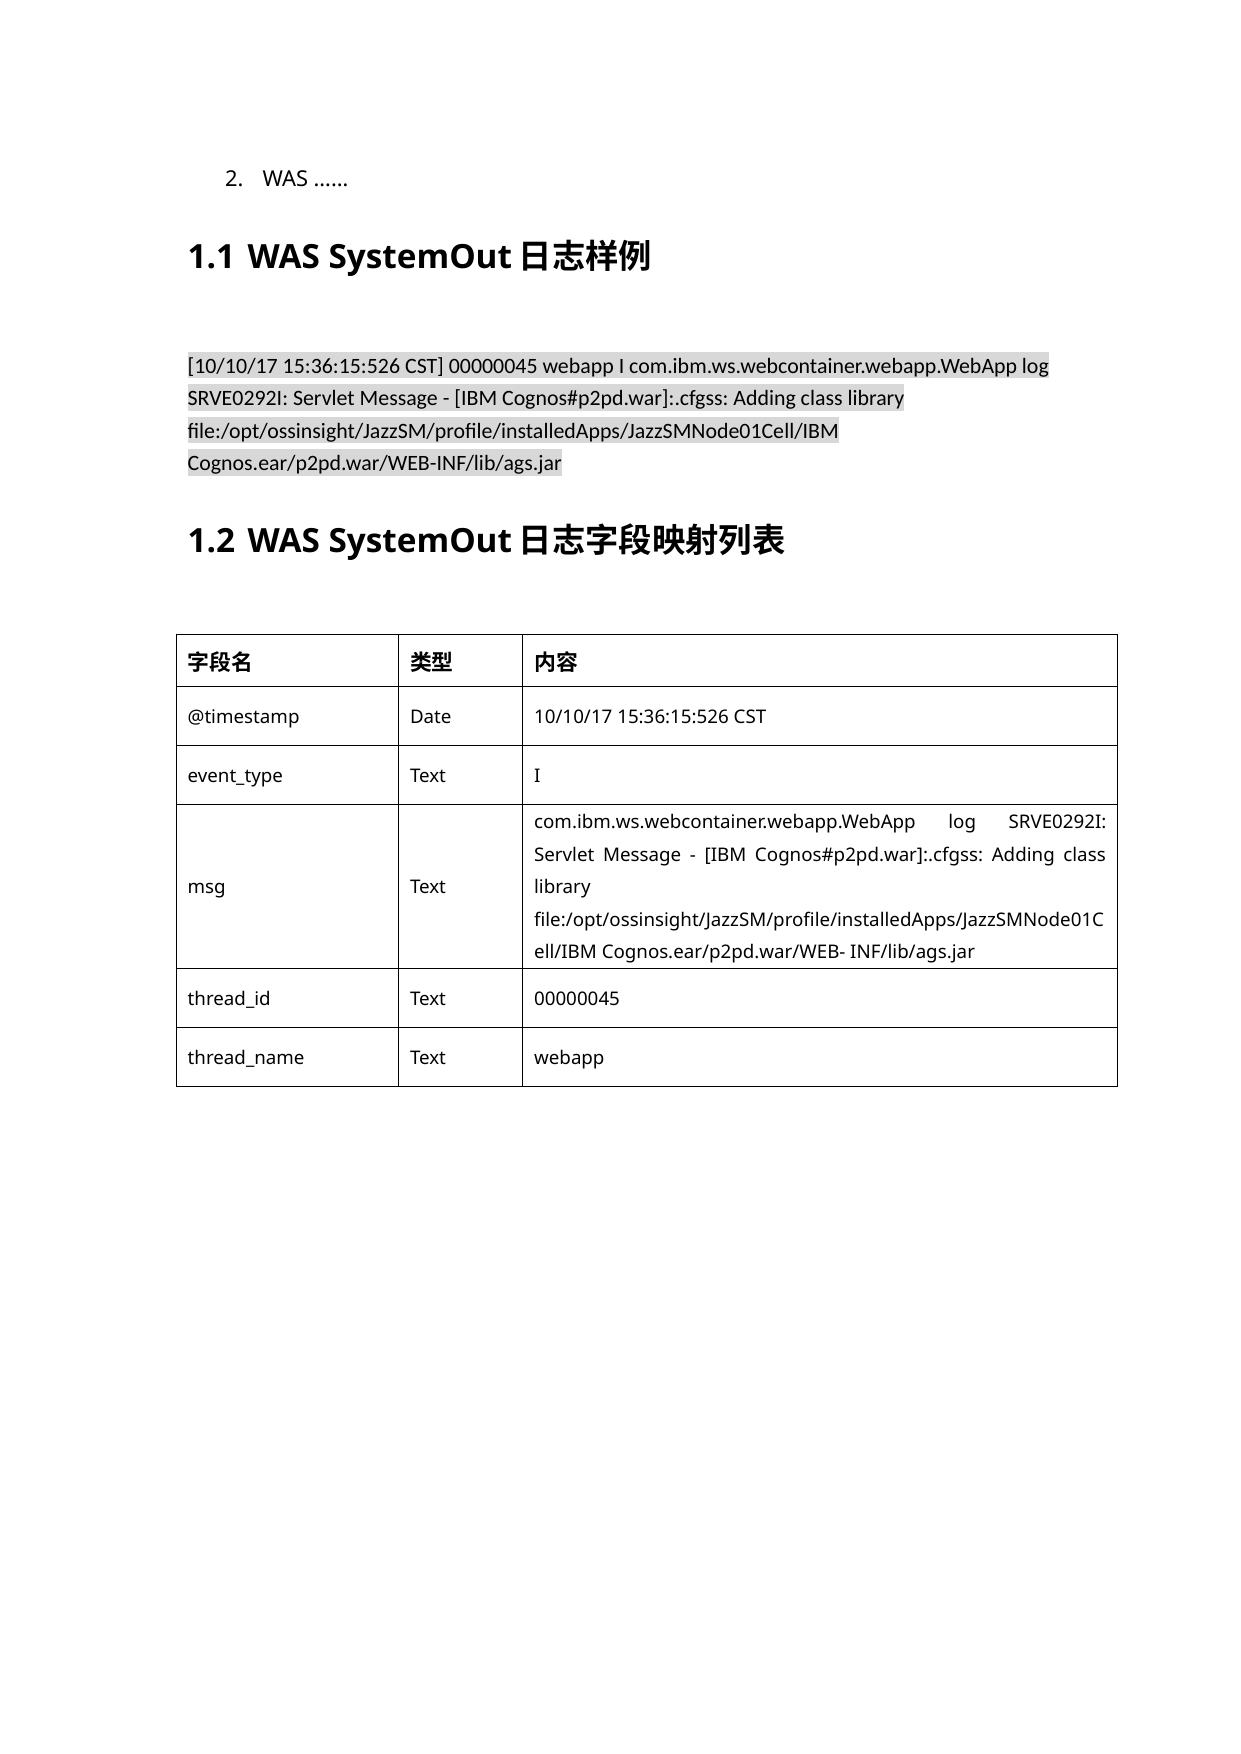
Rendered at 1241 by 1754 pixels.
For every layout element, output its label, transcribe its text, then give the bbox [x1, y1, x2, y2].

table_cell thread_name [177, 1028, 398, 1086]
table_cell Date [399, 687, 522, 745]
table_header 字段名 [177, 635, 398, 686]
table_cell @timestamp [177, 687, 398, 745]
table_cell I [523, 746, 1117, 804]
table_cell Text [399, 805, 522, 968]
subtitle WAS SystemOut日志样例 [187, 222, 1053, 287]
subtitle WAS SystemOut日志字段映射列表 [187, 506, 1053, 571]
table_cell 10/10/17 15:36:15:526 CST [523, 687, 1117, 745]
table_cell msg [177, 805, 398, 968]
table_cell webapp [523, 1028, 1117, 1086]
table_cell thread_id [177, 969, 398, 1027]
table_cell event_type [177, 746, 398, 804]
table_cell Text [399, 746, 522, 804]
table_cell Text [399, 969, 522, 1027]
text [10/10/17 15:36:15:526 CST] 00000045 webapp I com.ibm.ws.webcontainer.webapp.WebApp log SRVE0292I: Servlet Message - [IBM Cognos#p2pd.war]:.cfgss: Adding class library file:/opt/ossinsight/JazzSM/profile/installedApps/JazzSMNode01Cell/IBM Cognos.ear/p2pd.war/WEB-INF/lib/ags.jar [187, 349, 1053, 479]
table_cell 00000045 [523, 969, 1117, 1027]
table_header 内容 [523, 635, 1117, 686]
table_cell Text [399, 1028, 522, 1086]
table_cell com.ibm.ws.webcontainer.webapp.WebApp log SRVE0292I: Servlet Message - [IBM Cognos#p2pd.war]:.cfgss: Adding class library file:/opt/ossinsight/JazzSM/profile/installedApps/JazzSMNode01Cell/IBM Cognos.ear/p2pd.war/WEB- INF/lib/ags.jar [523, 805, 1117, 968]
list WAS …… [225, 162, 1053, 194]
table_header 类型 [399, 635, 522, 686]
